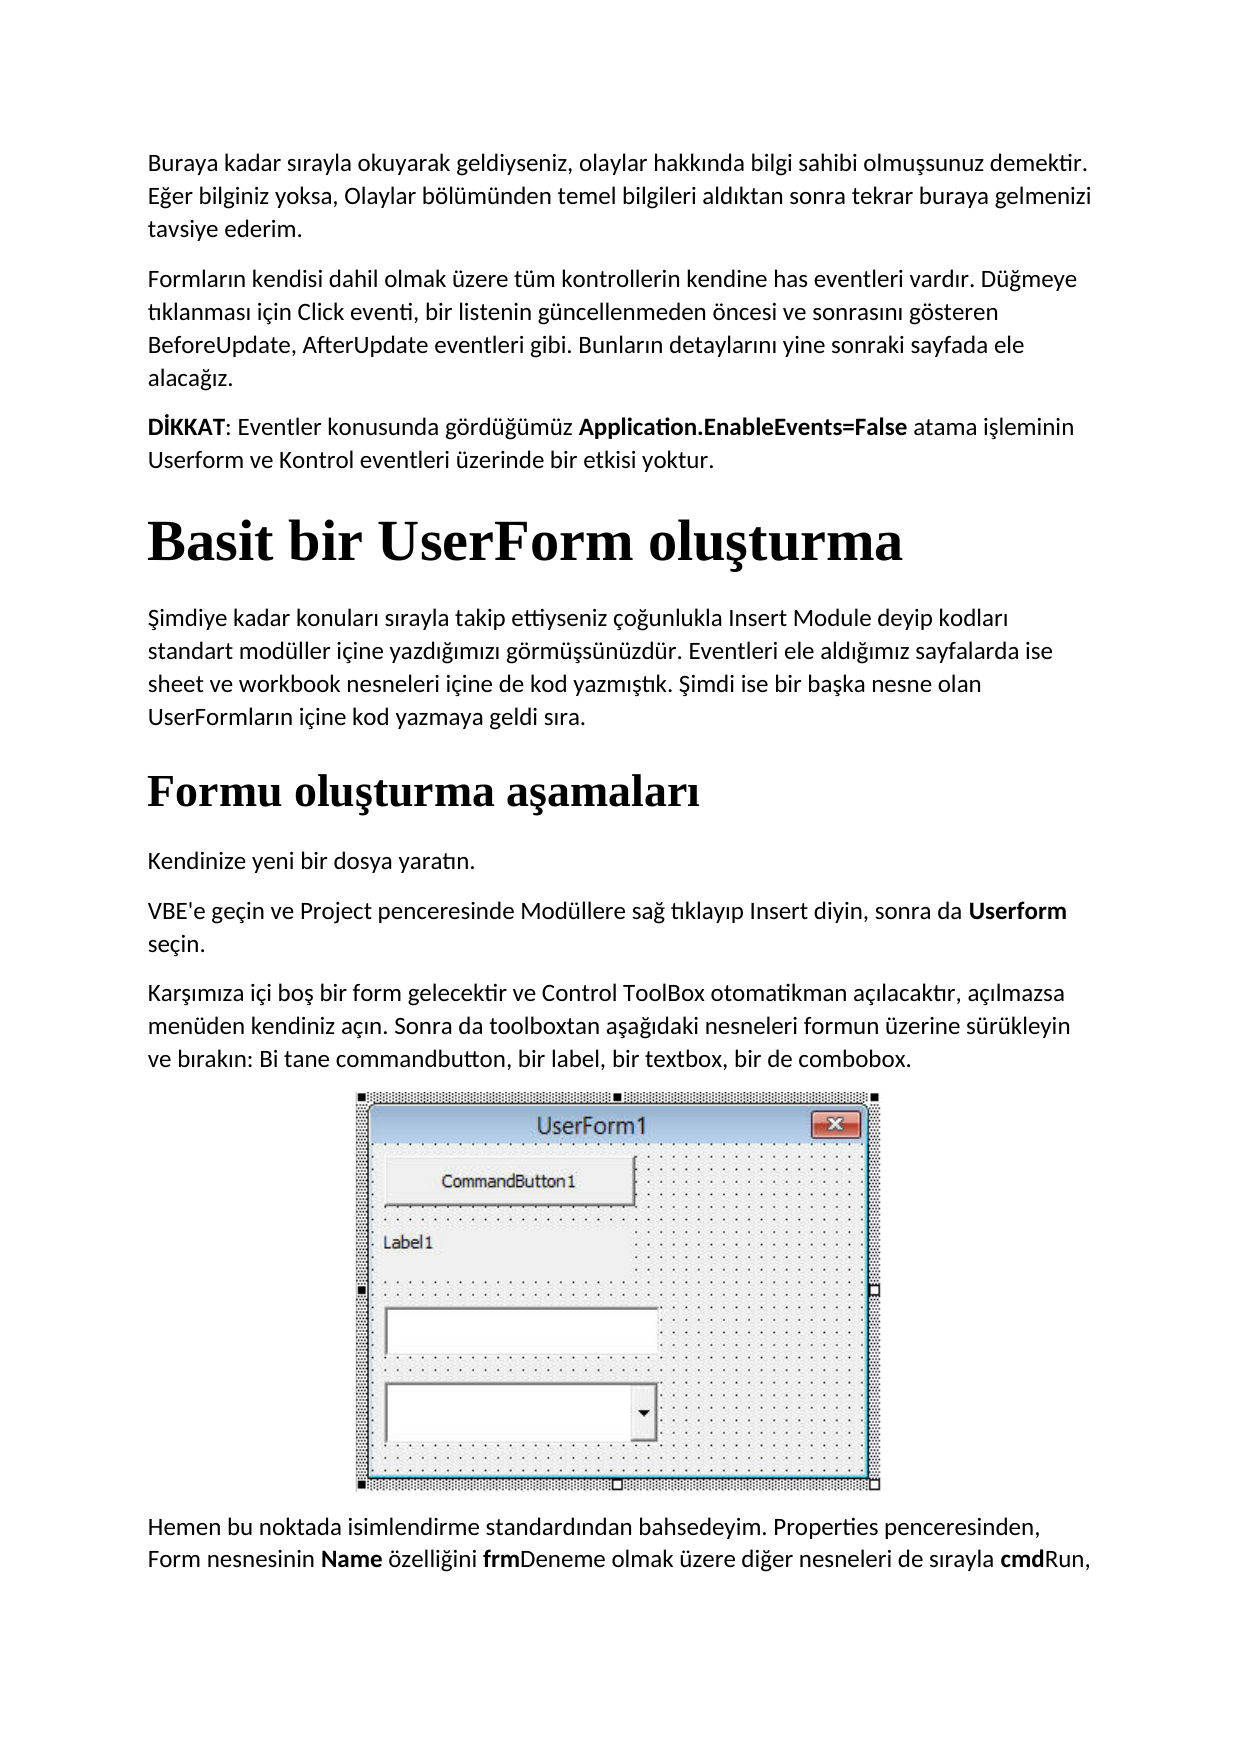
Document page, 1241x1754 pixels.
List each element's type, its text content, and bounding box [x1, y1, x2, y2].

text Formların kendisi dahil olmak üzere tüm kontrollerin kendine has eventleri vardır. Düğmeye tıklanması için Click eventi, bir listenin güncellenmeden öncesi ve sonrasını gösteren BeforeUpdate, AfterUpdate eventleri gibi. Bunların detaylarını yine sonraki sayfada ele alacağız. [148, 263, 1093, 392]
subtitle Basit bir UserForm oluşturma [148, 506, 1093, 573]
picture [355, 1092, 885, 1492]
text Şimdiye kadar konuları sırayla takip ettiyseniz çoğunlukla Insert Module deyip kodları standart modüller içine yazdığımızı görmüşsünüzdür. Eventleri ele aldığımız sayfalarda ise sheet ve workbook nesneleri içine de kod yazmıştık. Şimdi ise bir başka nesne olan UserFormların içine kod yazmaya geldi sıra. [148, 603, 1093, 732]
text Kendinize yeni bir dosya yaratın. [148, 845, 1093, 876]
text Karşımıza içi boş bir form gelecektir ve Control ToolBox otomatikman açılacaktır, açılmazsa menüden kendiniz açın. Sonra da toolboxtan aşağıdaki nesneleri formun üzerine sürükleyin ve bırakın: Bi tane commandbutton, bir label, bir textbox, bir de combobox. [148, 977, 1093, 1074]
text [148, 1511, 1093, 1574]
text VBE'e geçin ve Project penceresinde Modüllere sağ tıklayıp Insert diyin, sonra da Userform seçin. [148, 895, 1093, 958]
subtitle Formu oluşturma aşamaları [148, 763, 1093, 816]
text Buraya kadar sırayla okuyarak geldiyseniz, olaylar hakkında bilgi sahibi olmuşsunuz demektir. Eğer bilginiz yoksa, Olaylar bölümünden temel bilgileri aldıktan sonra tekrar buraya gelmenizi tavsiye ederim. [148, 148, 1093, 244]
text Dikkat: Eventler konusunda gördüğümüz Application.EnableEvents=False atama işleminin Userform ve Kontrol eventleri üzerinde bir etkisi yoktur. [148, 411, 1093, 475]
